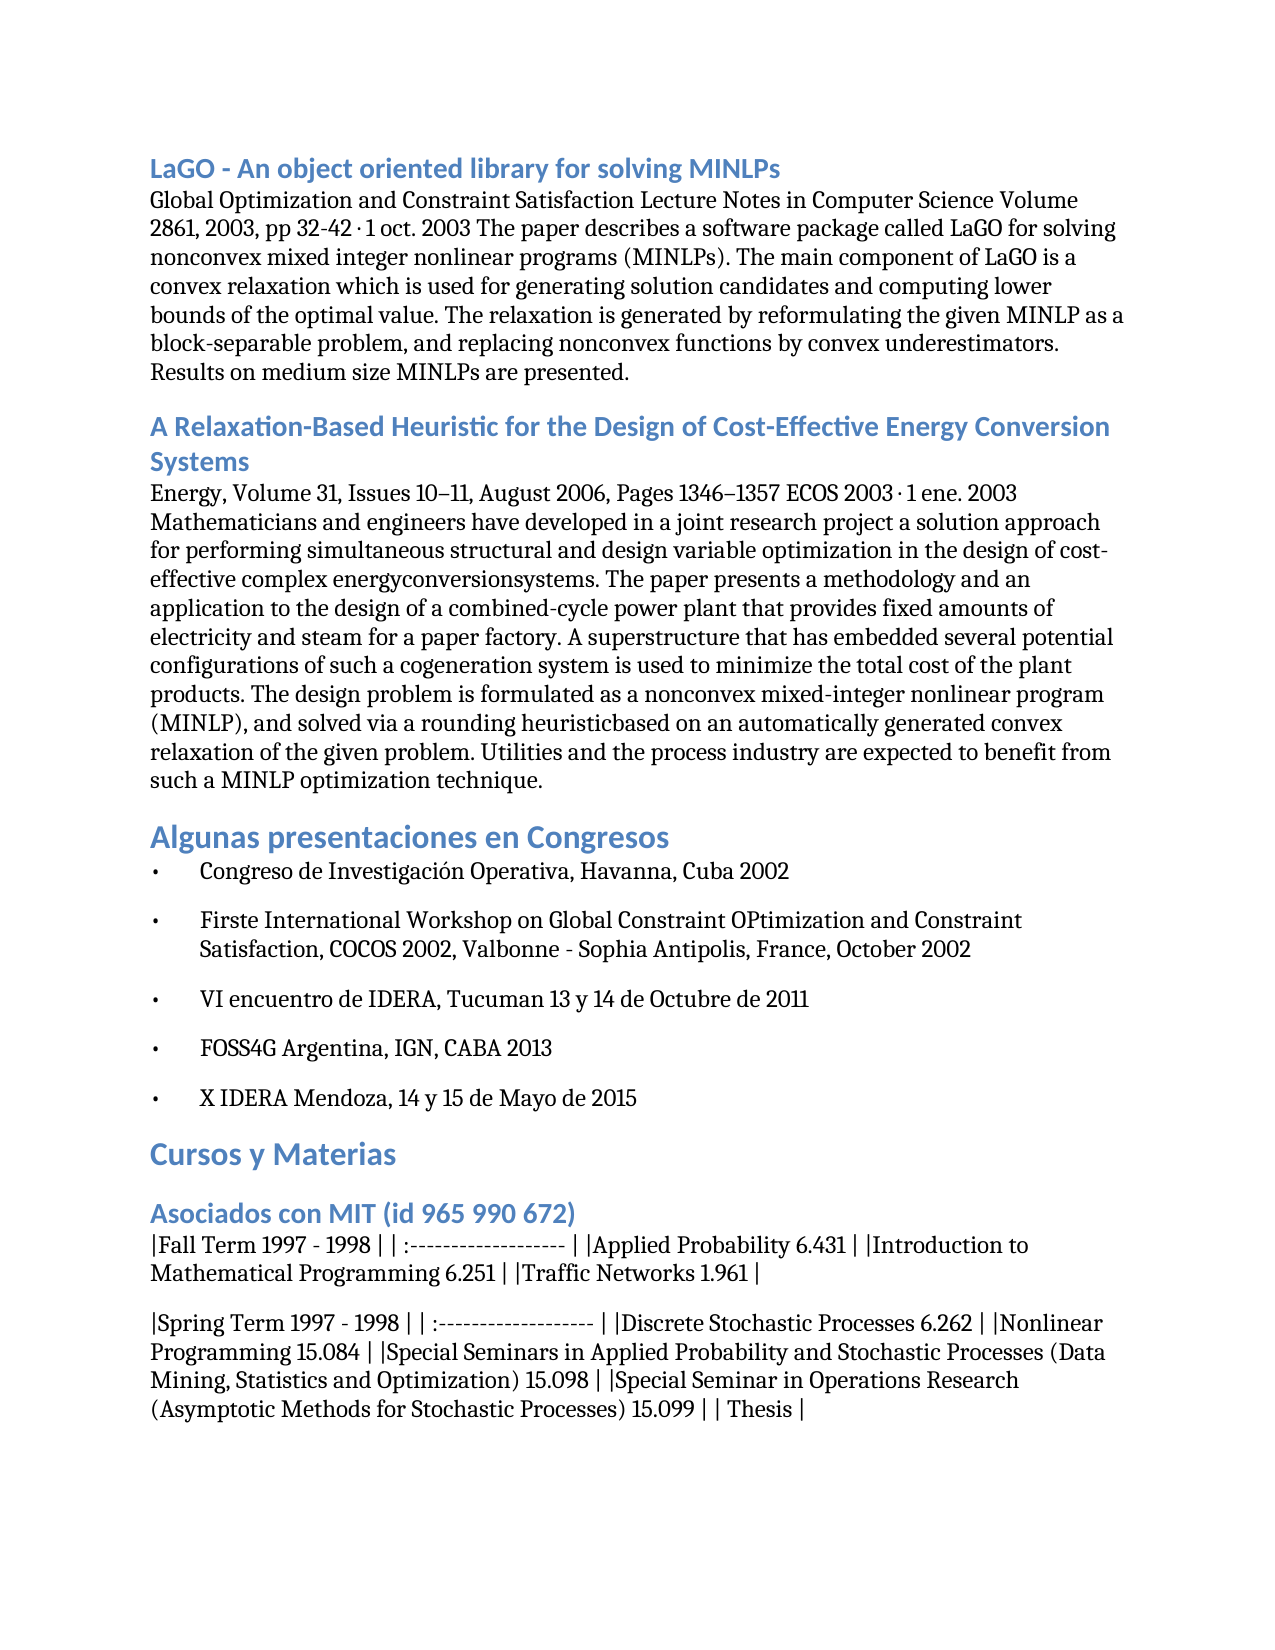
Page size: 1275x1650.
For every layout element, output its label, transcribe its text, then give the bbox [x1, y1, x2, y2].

subtitle Cursos y Materias [150, 1133, 1125, 1174]
list FOSS4G Argentina, IGN, CABA 2013 [150, 1034, 1125, 1063]
list VI encuentro de IDERA, Tucuman 13 y 14 de Octubre de 2011 [150, 985, 1125, 1013]
text |Fall Term 1997 - 1998 | | :------------------- | |Applied Probability 6.431 | |Introduction to Mathematical Programming 6.251 | |Traffic Networks 1.961 | [150, 1231, 1125, 1288]
text Global Optimization and Constraint Satisfaction Lecture Notes in Computer Science Volume 2861, 2003, pp 32-42 · 1 oct. 2003 The paper describes a software package called LaGO for solving nonconvex mixed integer nonlinear programs (MINLPs). The main component of LaGO is a convex relaxation which is used for generating solution candidates and computing lower bounds of the optimal value. The relaxation is generated by reformulating the given MINLP as a block-separable problem, and replacing nonconvex functions by convex underestimators. Results on medium size MINLPs are presented. [150, 186, 1125, 387]
subtitle A Relaxation-Based Heuristic for the Design of Cost-Effective Energy Conversion Systems [150, 408, 1125, 479]
subtitle Algunas presentaciones en Congresos [150, 816, 1125, 857]
list Firste International Workshop on Global Constraint OPtimization and Constraint Satisfaction, COCOS 2002, Valbonne - Sophia Antipolis, France, October 2002 [150, 906, 1125, 964]
subtitle LaGO - An object oriented library for solving MINLPs [150, 150, 1125, 186]
list Congreso de Investigación Operativa, Havanna, Cuba 2002 [150, 857, 1125, 886]
text |Spring Term 1997 - 1998 | | :------------------- | |Discrete Stochastic Processes 6.262 | |Nonlinear Programming 15.084 | |Special Seminars in Applied Probability and Stochastic Processes (Data Mining, Statistics and Optimization) 15.098 | |Special Seminar in Operations Research (Asymptotic Methods for Stochastic Processes) 15.099 | | Thesis | [150, 1309, 1125, 1424]
subtitle Asociados con MIT (id 965 990 672) [150, 1195, 1125, 1231]
text Energy, Volume 31, Issues 10–11, August 2006, Pages 1346–1357 ECOS 2003 · 1 ene. 2003 Mathematicians and engineers have developed in a joint research project a solution approach for performing simultaneous structural and design variable optimization in the design of cost-effective complex energyconversionsystems. The paper presents a methodology and an application to the design of a combined-cycle power plant that provides fixed amounts of electricity and steam for a paper factory. A superstructure that has embedded several potential configurations of such a cogeneration system is used to minimize the total cost of the plant products. The design problem is formulated as a nonconvex mixed-integer nonlinear program (MINLP), and solved via a rounding heuristicbased on an automatically generated convex relaxation of the given problem. Utilities and the process industry are expected to benefit from such a MINLP optimization technique. [150, 479, 1125, 795]
list X IDERA Mendoza, 14 y 15 de Mayo de 2015 [150, 1084, 1125, 1113]
